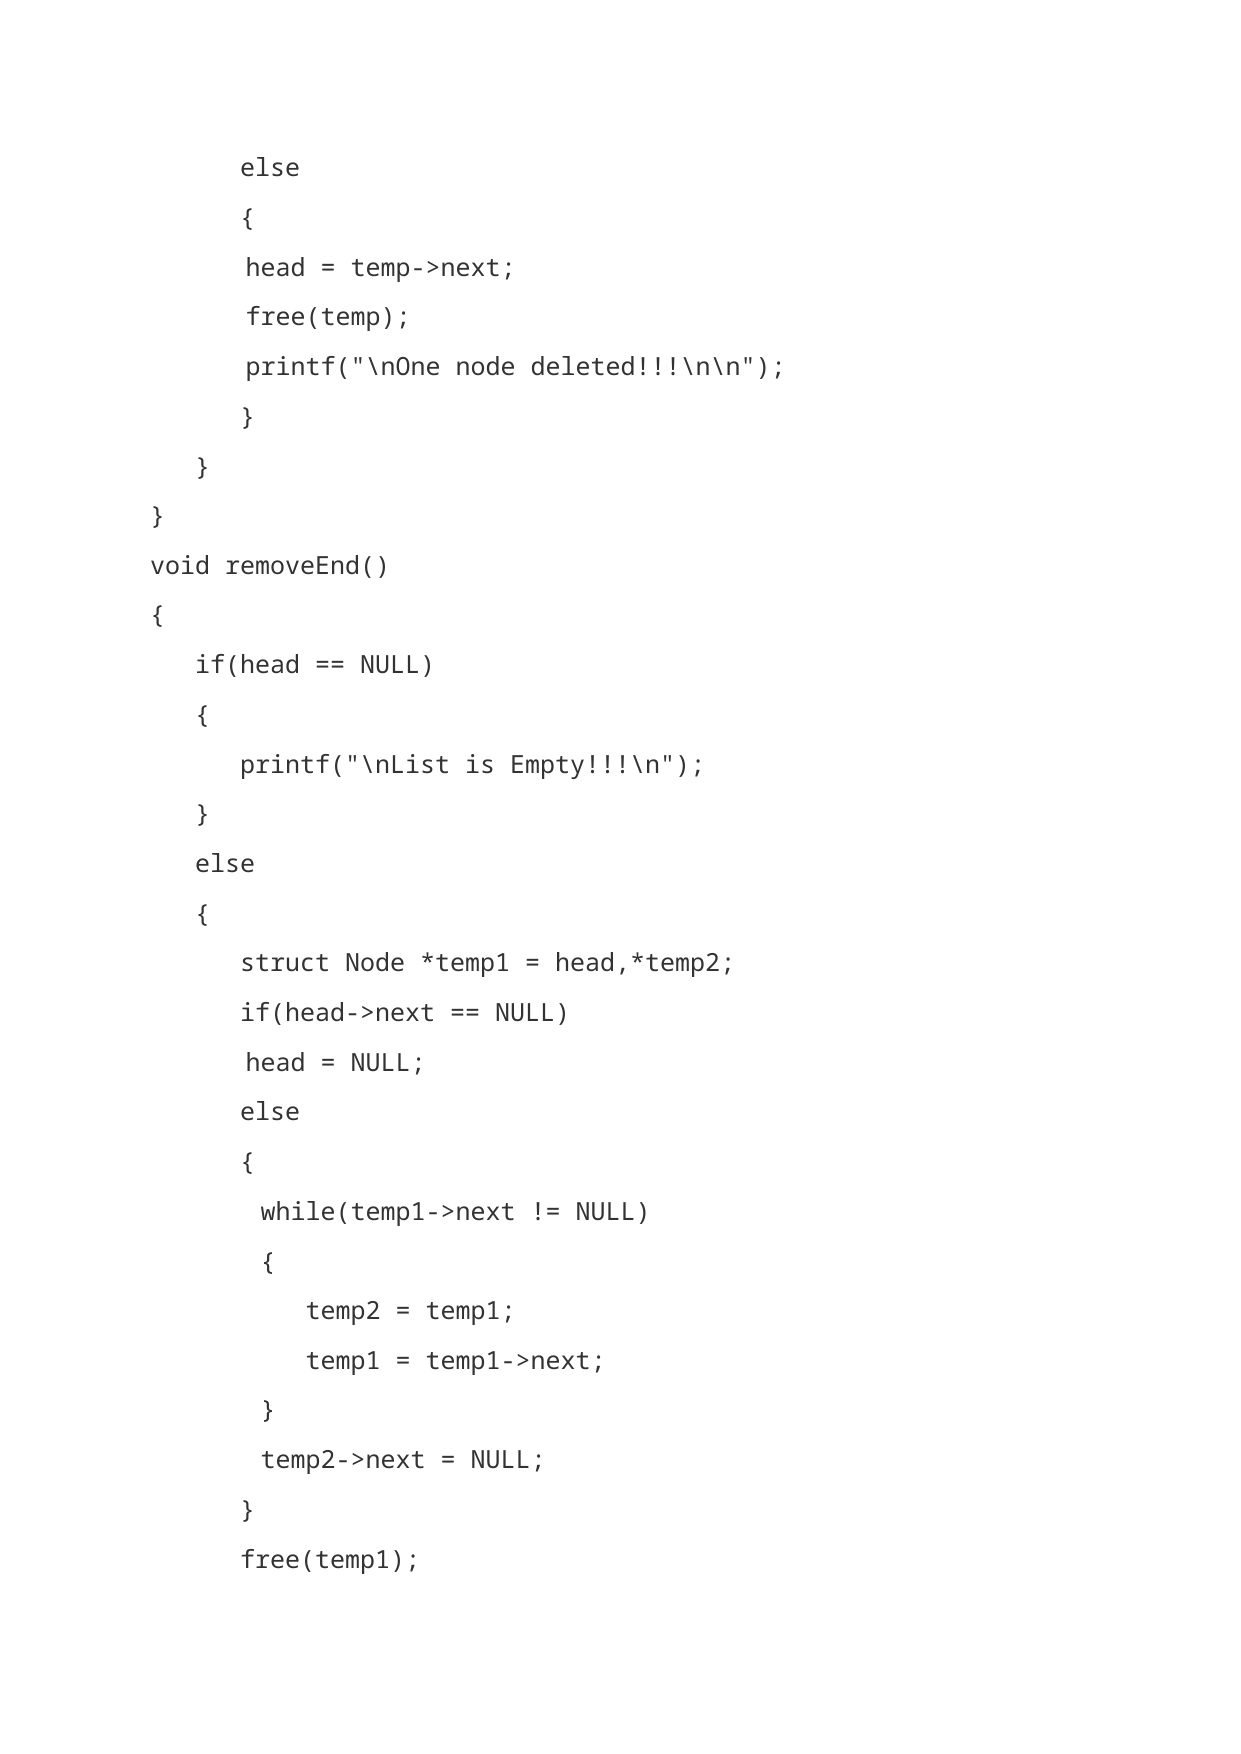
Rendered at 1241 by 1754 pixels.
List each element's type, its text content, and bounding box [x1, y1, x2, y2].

text printf("\nOne node deleted!!!\n\n"); [150, 349, 1090, 383]
text { [150, 1243, 1090, 1277]
text printf("\nList is Empty!!!\n"); [150, 746, 1090, 780]
text { [150, 697, 1090, 731]
text } [150, 1392, 1090, 1426]
text else [150, 1094, 1090, 1128]
text head = NULL; [150, 1044, 1090, 1078]
text } [150, 398, 1090, 432]
text { [150, 895, 1090, 929]
text void removeEnd() [150, 547, 1090, 582]
text else [150, 150, 1090, 184]
text temp2 = temp1; [150, 1293, 1090, 1327]
text { [150, 200, 1090, 234]
text temp1 = temp1->next; [150, 1342, 1090, 1377]
text free(temp); [150, 299, 1090, 333]
text if(head->next == NULL) [150, 995, 1090, 1029]
text else [150, 846, 1090, 880]
text { [150, 597, 1090, 631]
text { [150, 1144, 1090, 1178]
text temp2->next = NULL; [150, 1442, 1090, 1476]
text if(head == NULL) [150, 647, 1090, 681]
text free(temp1); [150, 1541, 1090, 1575]
text } [150, 448, 1090, 482]
text struct Node *temp1 = head,*temp2; [150, 945, 1090, 979]
text } [150, 498, 1090, 532]
text } [150, 796, 1090, 830]
text while(temp1->next != NULL) [150, 1193, 1090, 1227]
text head = temp->next; [150, 249, 1090, 283]
text } [150, 1492, 1090, 1526]
